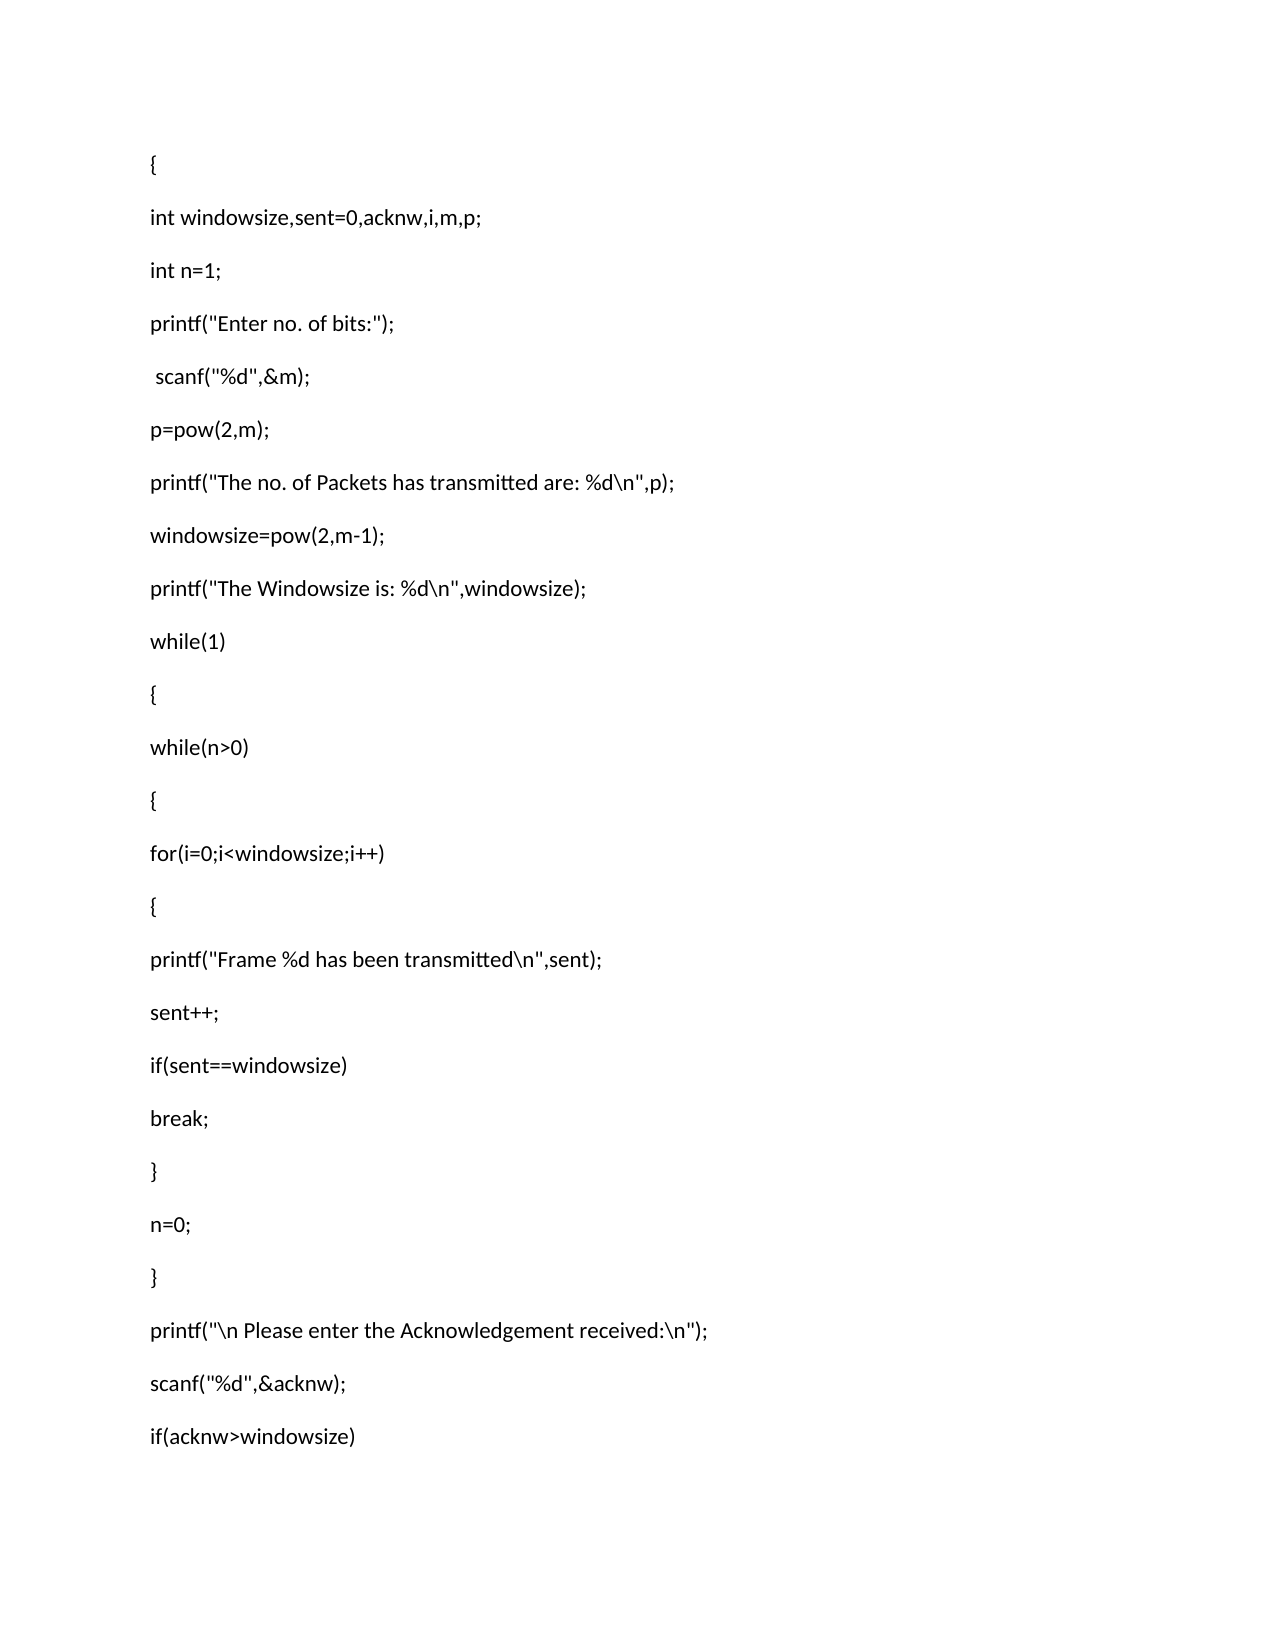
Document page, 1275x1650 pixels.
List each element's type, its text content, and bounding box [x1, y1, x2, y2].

text int n=1; [150, 256, 1125, 284]
text if(sent==windowsize) [150, 1051, 1125, 1079]
text for(i=0;i<windowsize;i++) [150, 839, 1125, 867]
text printf("The no. of Packets has transmitted are: %d\n",p); [150, 468, 1125, 496]
text } [150, 1157, 1125, 1185]
text while(1) [150, 627, 1125, 655]
text printf("Enter no. of bits:"); [150, 309, 1125, 337]
text int windowsize,sent=0,acknw,i,m,p; [150, 203, 1125, 231]
text while(n>0) [150, 733, 1125, 761]
text printf("\n Please enter the Acknowledgement received:\n"); [150, 1316, 1125, 1344]
text scanf("%d",&m); [150, 362, 1125, 390]
text } [150, 1263, 1125, 1291]
text { [150, 150, 1125, 178]
text n=0; [150, 1210, 1125, 1238]
text { [150, 892, 1125, 920]
text break; [150, 1104, 1125, 1132]
text p=pow(2,m); [150, 415, 1125, 443]
text if(acknw>windowsize) [150, 1422, 1125, 1451]
text scanf("%d",&acknw); [150, 1369, 1125, 1397]
text printf("Frame %d has been transmitted\n",sent); [150, 945, 1125, 973]
text sent++; [150, 998, 1125, 1026]
text { [150, 680, 1125, 708]
text windowsize=pow(2,m-1); [150, 521, 1125, 549]
text { [150, 786, 1125, 814]
text printf("The Windowsize is: %d\n",windowsize); [150, 574, 1125, 602]
